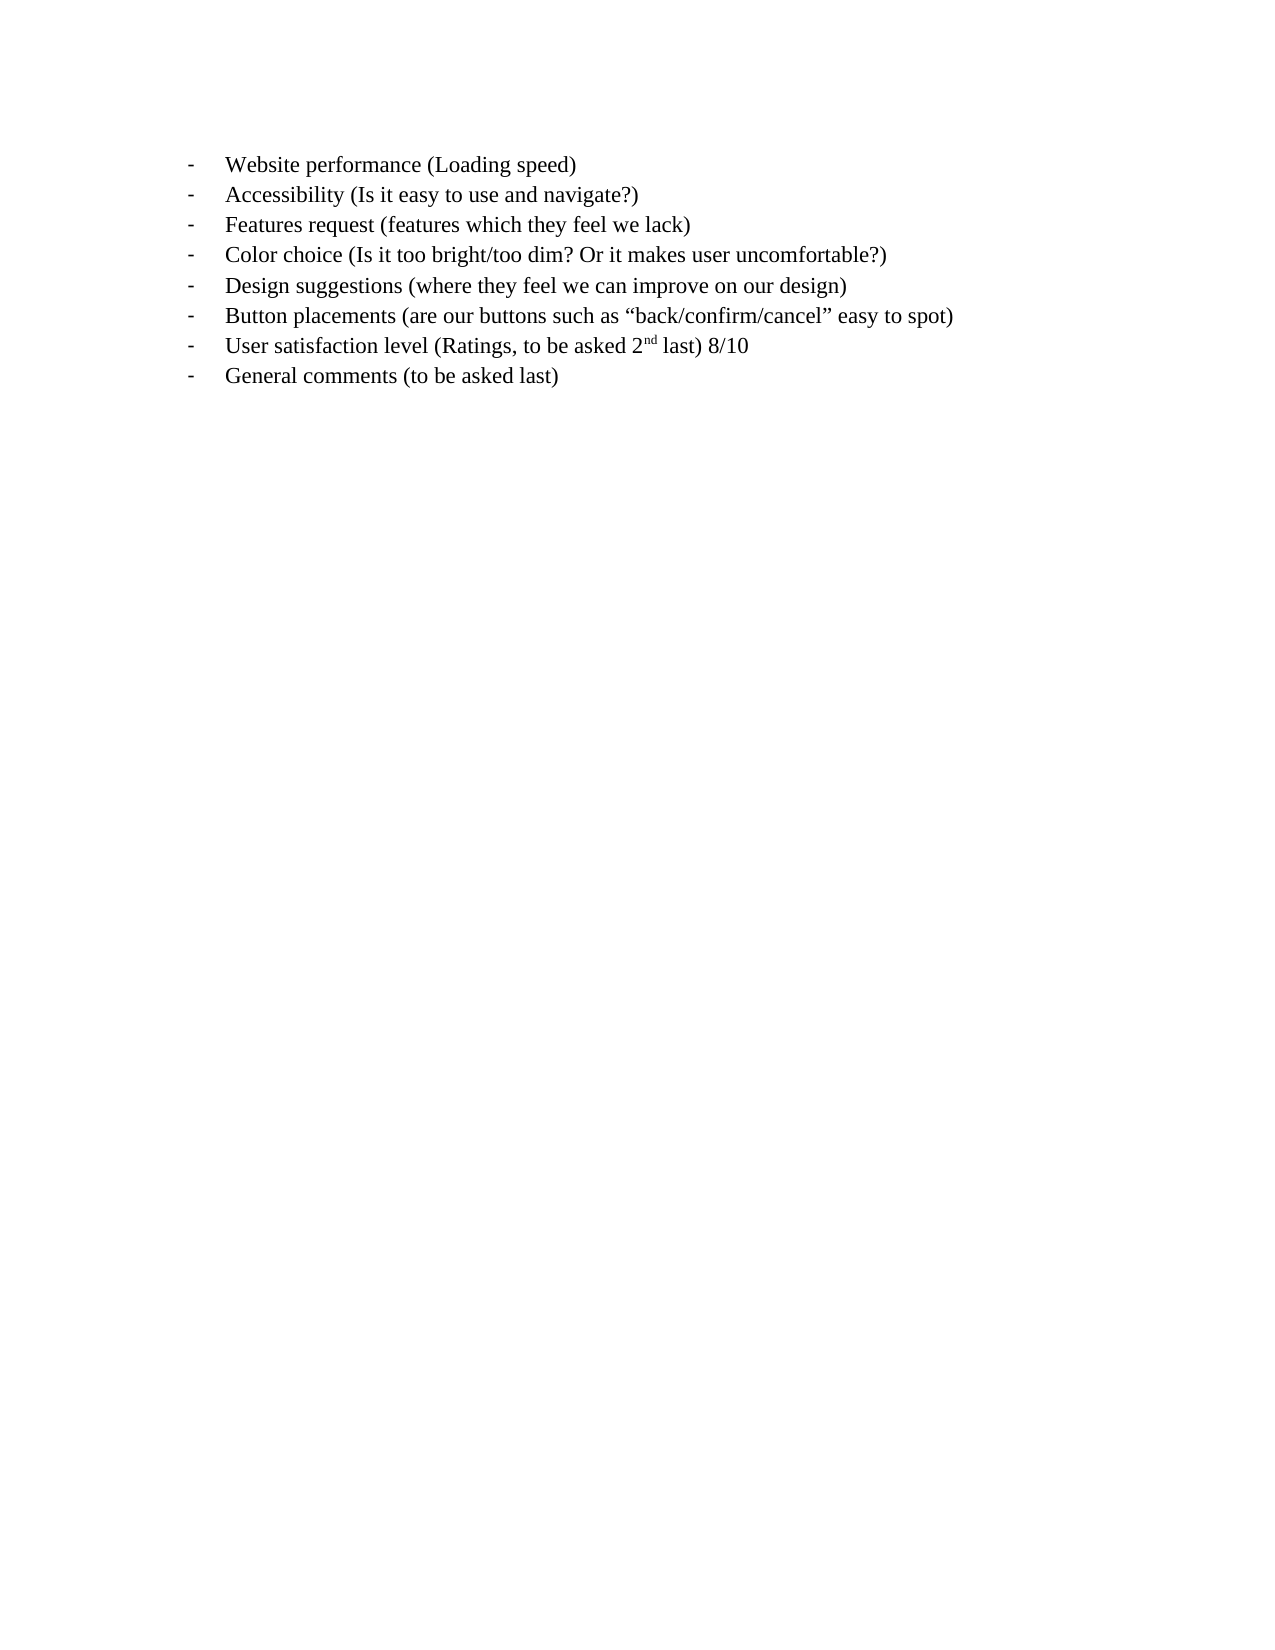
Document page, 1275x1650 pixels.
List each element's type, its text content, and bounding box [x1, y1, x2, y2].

list User satisfaction level (Ratings, to be asked 2nd last) 8/10 [187, 331, 1125, 359]
list Features request (features which they feel we lack) [187, 210, 1125, 238]
list General comments (to be asked last) [187, 361, 1125, 389]
list Button placements (are our buttons such as “back/confirm/cancel” easy to spot) [187, 301, 1125, 329]
list Color choice (Is it too bright/too dim? Or it makes user uncomfortable?) [187, 241, 1125, 269]
list Accessibility (Is it easy to use and navigate?) [187, 180, 1125, 208]
list Website performance (Loading speed) [187, 150, 1125, 178]
list Design suggestions (where they feel we can improve on our design) [187, 271, 1125, 299]
